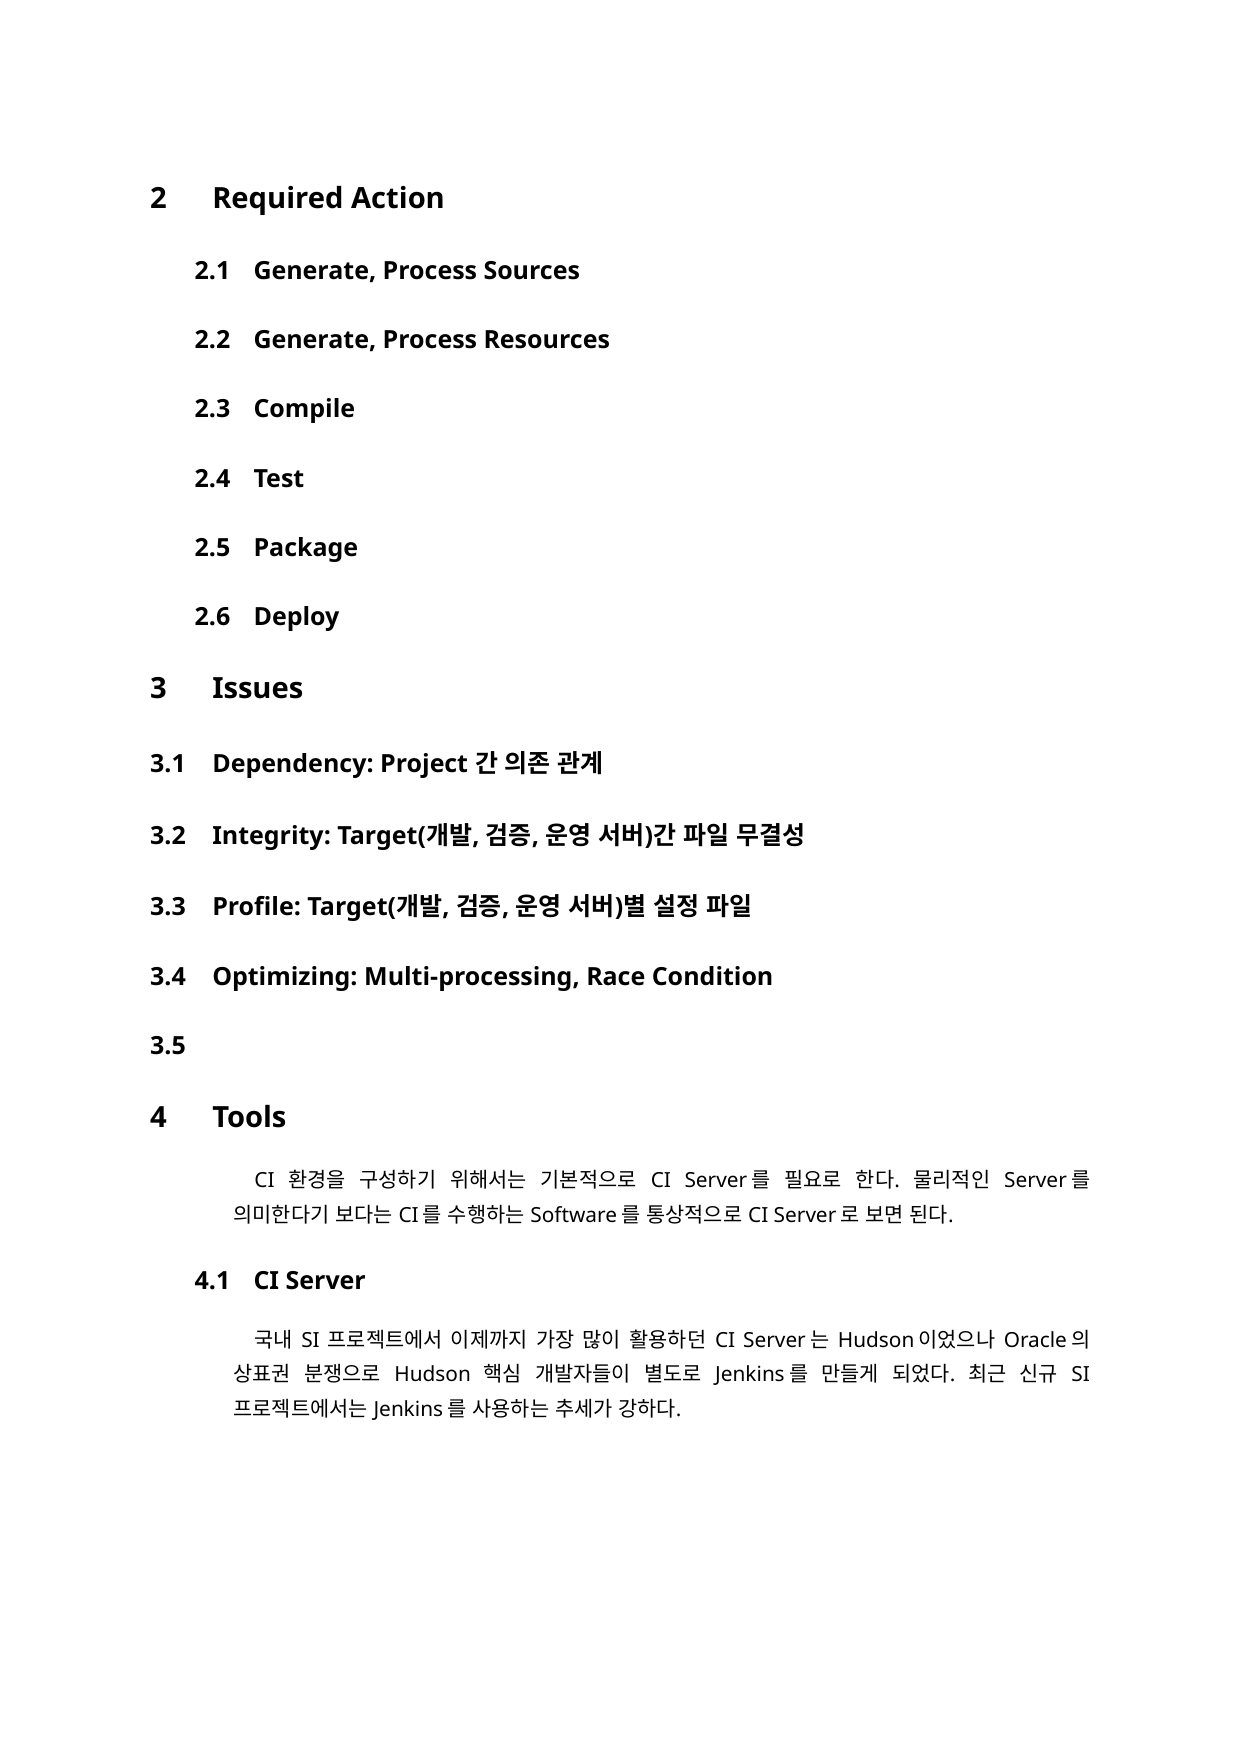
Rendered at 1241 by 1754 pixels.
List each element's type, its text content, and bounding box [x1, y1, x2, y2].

subtitle Integrity: Target(개발, 검증, 운영 서버)간 파일 무결성 [150, 815, 1090, 851]
subtitle Tools [150, 1097, 1090, 1136]
subtitle Compile [194, 391, 1090, 425]
subtitle Generate, Process Sources [194, 253, 1090, 287]
subtitle Deploy [194, 599, 1090, 633]
subtitle CI Server [194, 1263, 1090, 1297]
subtitle Issues [150, 668, 1090, 707]
subtitle Test [194, 460, 1090, 494]
list CI 환경을 구성하기 위해서는 기본적으로 CI Server를 필요로 한다. 물리적인 Server를 의미한다기 보다는 CI를 수행하는 Software를 통상적으로 CI Server로 보면 된다. [233, 1163, 1090, 1228]
subtitle Optimizing: Multi-processing, Race Condition [150, 958, 1090, 992]
subtitle Profile: Target(개발, 검증, 운영 서버)별 설정 파일 [150, 887, 1090, 923]
list 국내 SI 프로젝트에서 이제까지 가장 많이 활용하던 CI Server는 Hudson이었으나 Oracle의 상표권 분쟁으로 Hudson 핵심 개발자들이 별도로 Jenkins를 만들게 되었다. 최근 신규 SI 프로젝트에서는 Jenkins를 사용하는 추세가 강하다. [233, 1323, 1090, 1423]
subtitle Required Action [150, 177, 1090, 217]
subtitle Generate, Process Resources [194, 322, 1090, 356]
subtitle Dependency: Project 간 의존 관계 [150, 743, 1090, 780]
subtitle Package [194, 529, 1090, 563]
